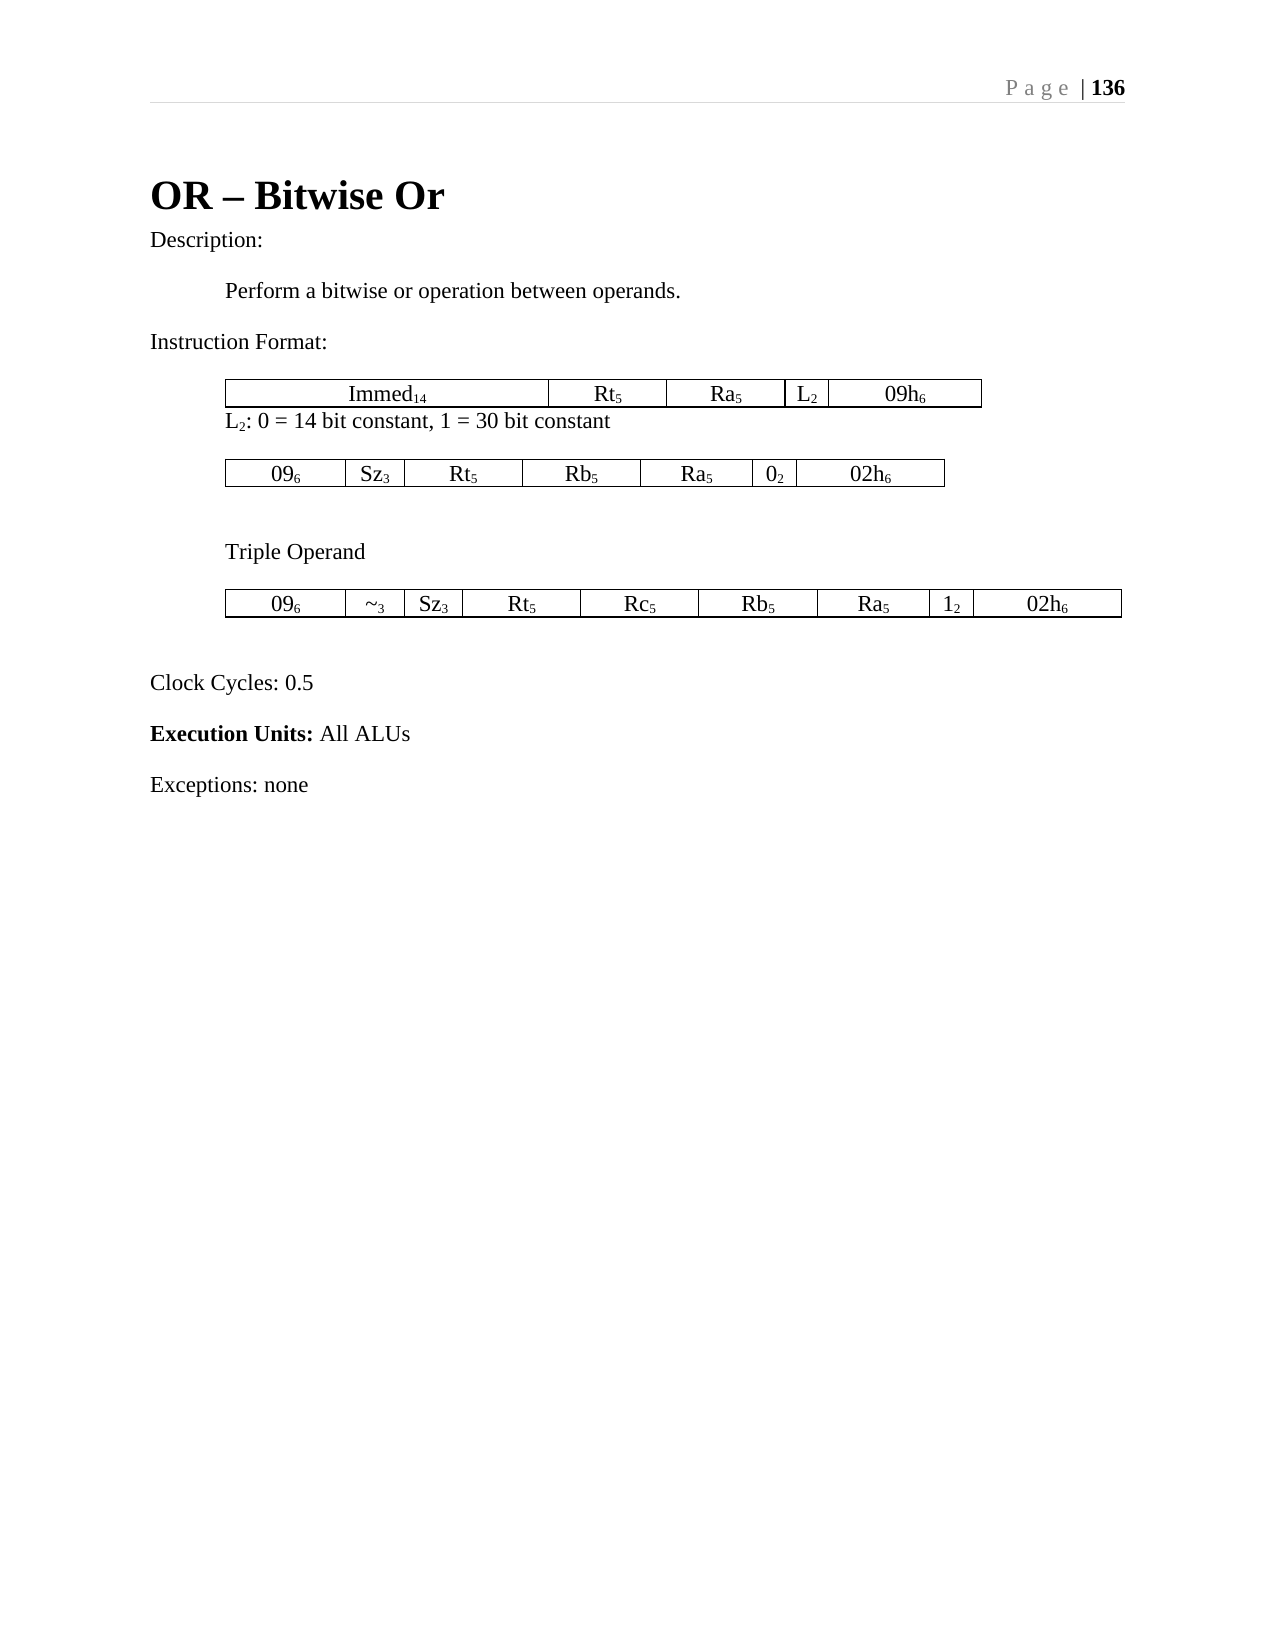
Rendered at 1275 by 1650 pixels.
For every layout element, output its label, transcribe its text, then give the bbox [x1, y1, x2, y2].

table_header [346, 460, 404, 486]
subtitle OR – Bitwise Or [150, 171, 1125, 219]
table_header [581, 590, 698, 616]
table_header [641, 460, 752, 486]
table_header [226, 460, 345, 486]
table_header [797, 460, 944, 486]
text Exceptions: none [150, 771, 1125, 797]
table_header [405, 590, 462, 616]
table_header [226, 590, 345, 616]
text Clock Cycles: 0.5 [150, 668, 1125, 695]
text Description: [150, 226, 1125, 252]
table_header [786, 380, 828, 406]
text Perform a bitwise or operation between operands. [225, 277, 1125, 303]
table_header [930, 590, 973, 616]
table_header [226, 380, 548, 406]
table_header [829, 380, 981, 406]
text Triple Operand [225, 538, 1125, 564]
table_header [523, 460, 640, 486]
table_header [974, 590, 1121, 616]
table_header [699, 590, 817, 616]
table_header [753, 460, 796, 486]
text Instruction Format: [150, 328, 1125, 354]
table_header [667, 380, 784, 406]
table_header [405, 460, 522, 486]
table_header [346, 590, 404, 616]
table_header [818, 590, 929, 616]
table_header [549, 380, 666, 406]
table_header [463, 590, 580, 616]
text Execution Units: All ALUs [150, 719, 1125, 746]
text L2: 0 = 14 bit constant, 1 = 30 bit constant [225, 407, 1125, 434]
